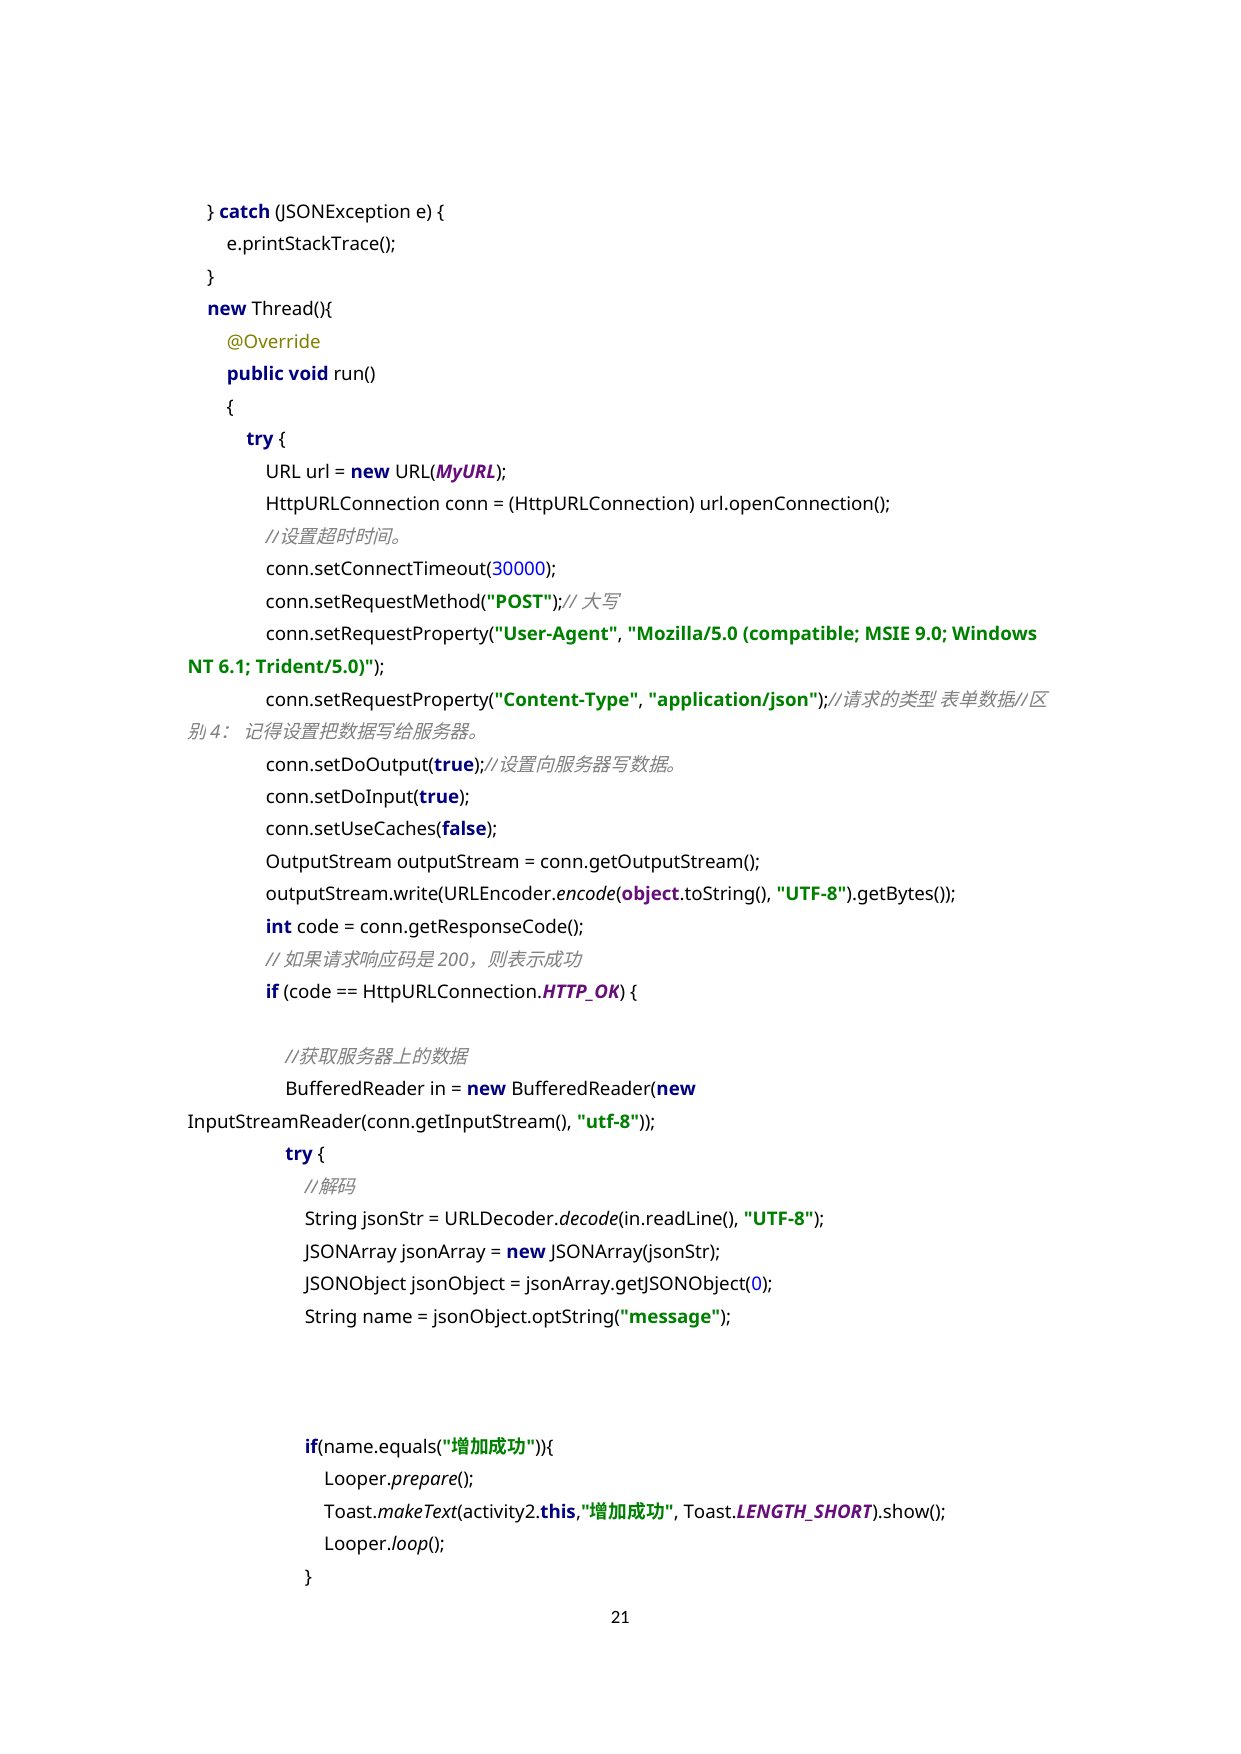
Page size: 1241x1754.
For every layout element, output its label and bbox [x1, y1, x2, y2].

text [187, 162, 1053, 1592]
